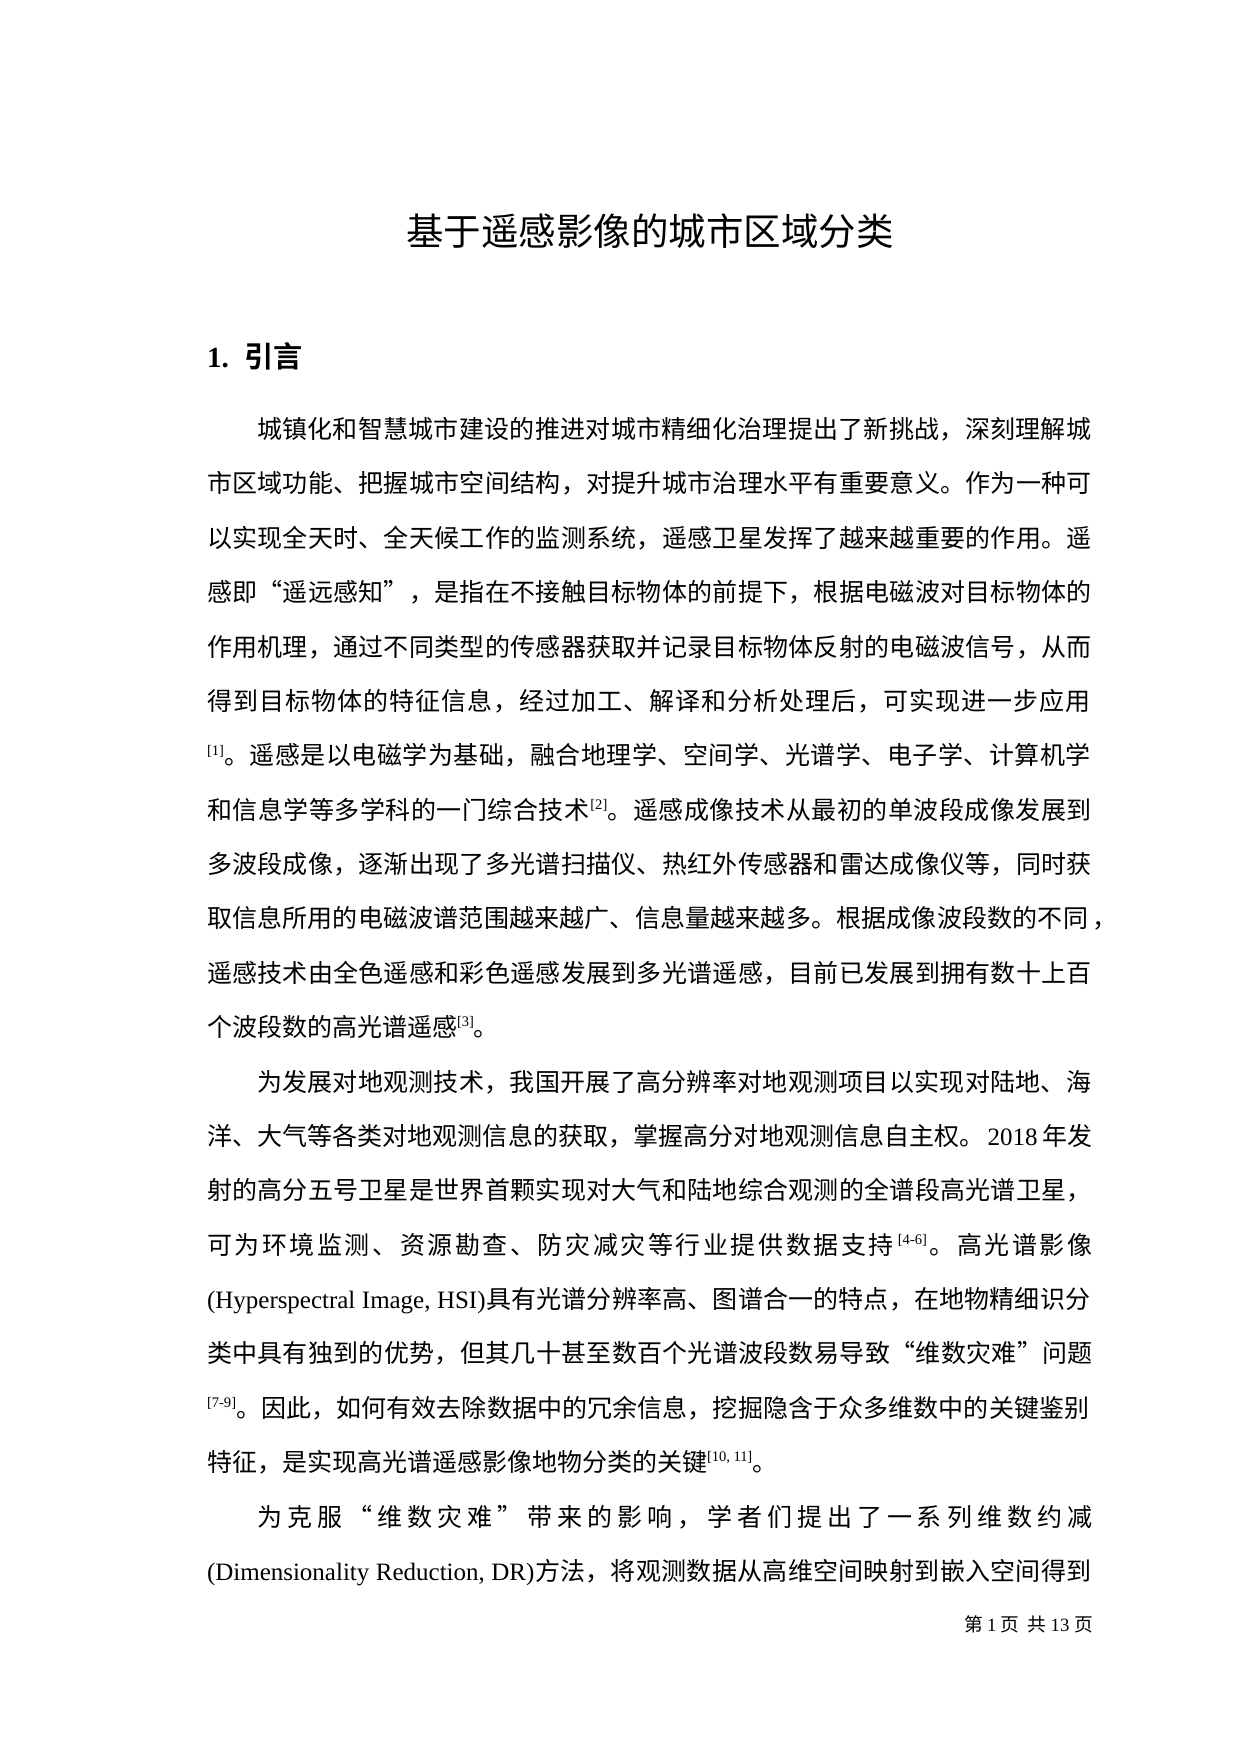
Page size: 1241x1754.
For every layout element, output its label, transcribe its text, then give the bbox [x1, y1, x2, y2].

text 城镇化和智慧城市建设的推进对城市精细化治理提出了新挑战，深刻理解城市区域功能、把握城市空间结构，对提升城市治理水平有重要意义。作为一种可以实现全天时、全天候工作的监测系统，遥感卫星发挥了越来越重要的作用。遥感即“遥远感知”，是指在不接触目标物体的前提下，根据电磁波对目标物体的作用机理，通过不同类型的传感器获取并记录目标物体反射的电磁波信号，从而得到目标物体的特征信息，经过加工、解译和分析处理后，可实现进一步应用[1]。遥感是以电磁学为基础，融合地理学、空间学、光谱学、电子学、计算机学和信息学等多学科的一门综合技术[2]。遥感成像技术从最初的单波段成像发展到多波段成像，逐渐出现了多光谱扫描仪、热红外传感器和雷达成像仪等，同时获取信息所用的电磁波谱范围越来越广、信息量越来越多。根据成像波段数的不同，遥感技术由全色遥感和彩色遥感发展到多光谱遥感，目前已发展到拥有数十上百个波段数的高光谱遥感[3]。 [207, 409, 1092, 1044]
text 基于遥感影像的城市区域分类 [207, 202, 1092, 256]
list 引言 [207, 333, 1092, 376]
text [207, 1497, 1092, 1588]
text 为发展对地观测技术，我国开展了高分辨率对地观测项目以实现对陆地、海洋、大气等各类对地观测信息的获取，掌握高分对地观测信息自主权。2018年发射的高分五号卫星是世界首颗实现对大气和陆地综合观测的全谱段高光谱卫星，可为环境监测、资源勘查、防灾减灾等行业提供数据支持[4-6]。高光谱影像(Hyperspectral Image, HSI)具有光谱分辨率高、图谱合一的特点，在地物精细识分类中具有独到的优势，但其几十甚至数百个光谱波段数易导致“维数灾难”问题[7-9]。因此，如何有效去除数据中的冗余信息，挖掘隐含于众多维数中的关键鉴别特征，是实现高光谱遥感影像地物分类的关键[10, 11]。 [207, 1062, 1092, 1479]
